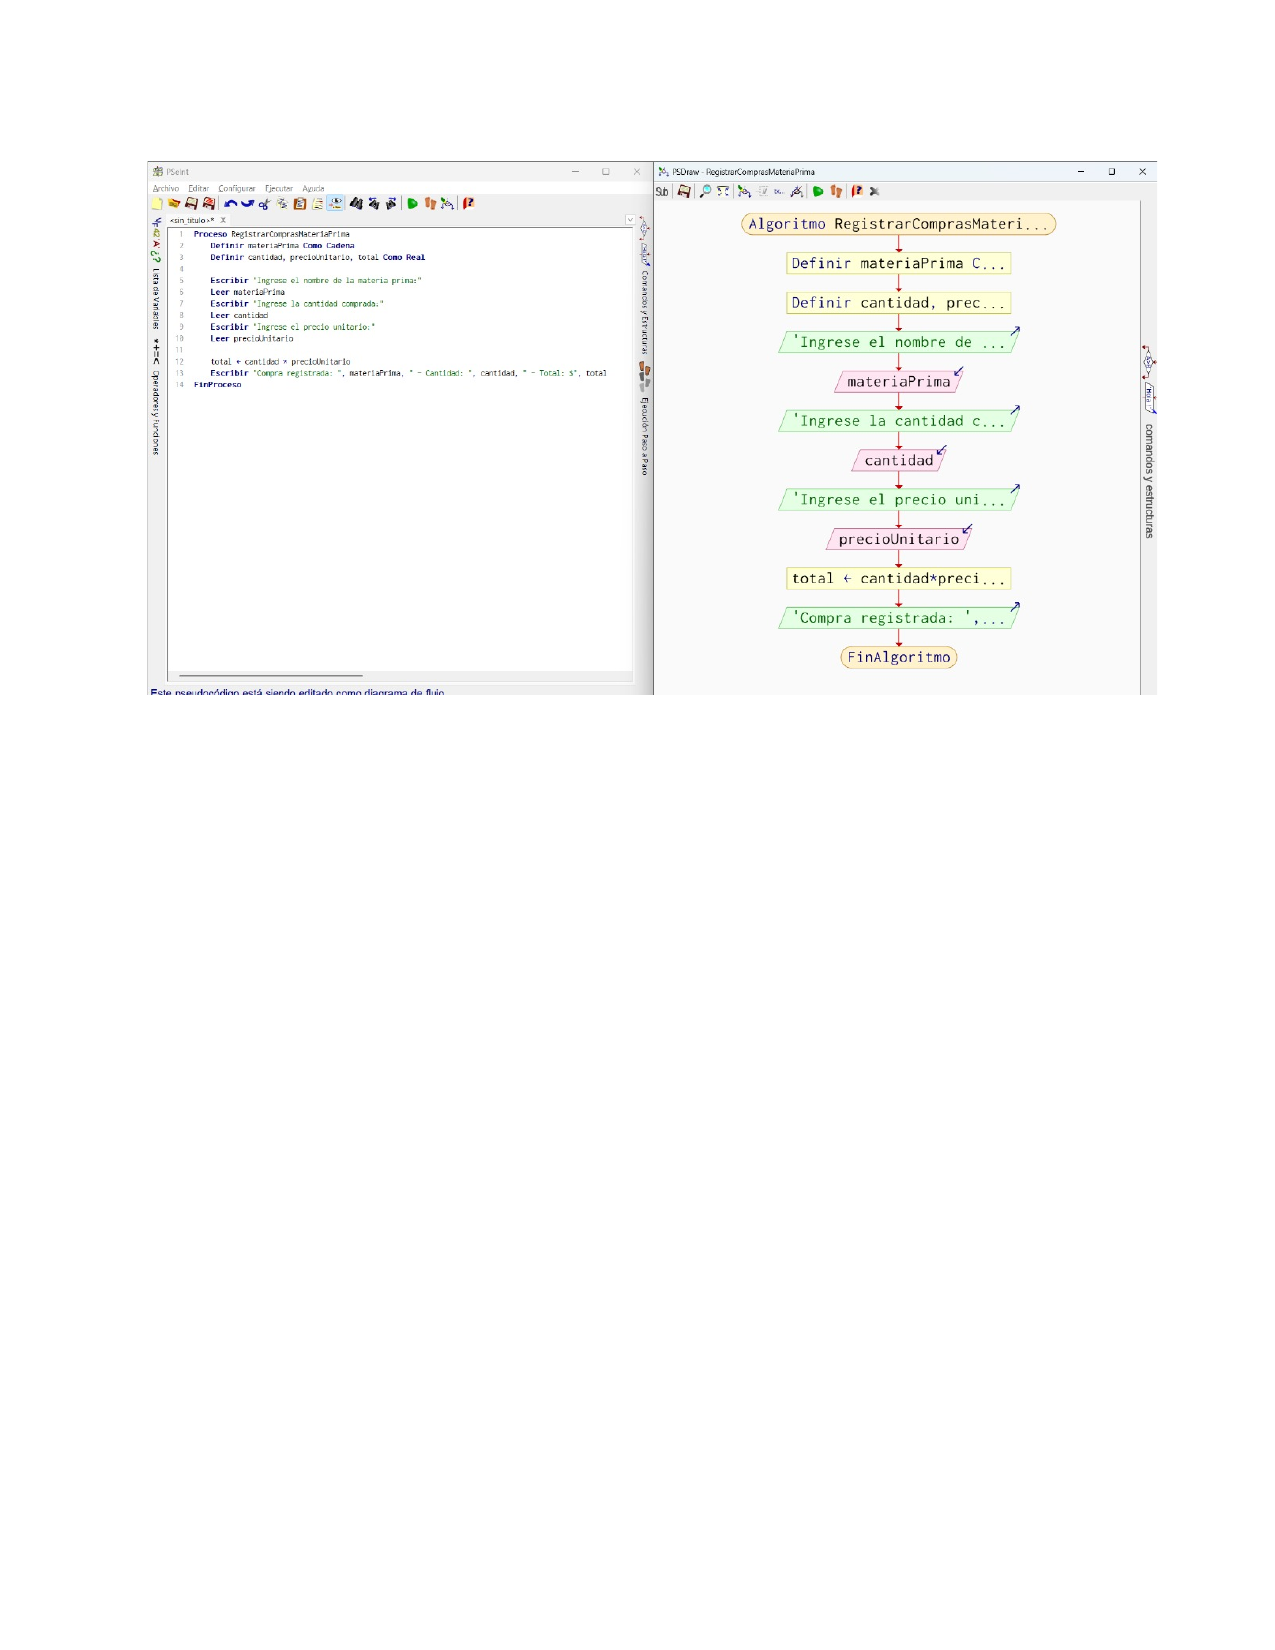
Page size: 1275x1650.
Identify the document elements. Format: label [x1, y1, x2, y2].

picture [147, 161, 1158, 695]
